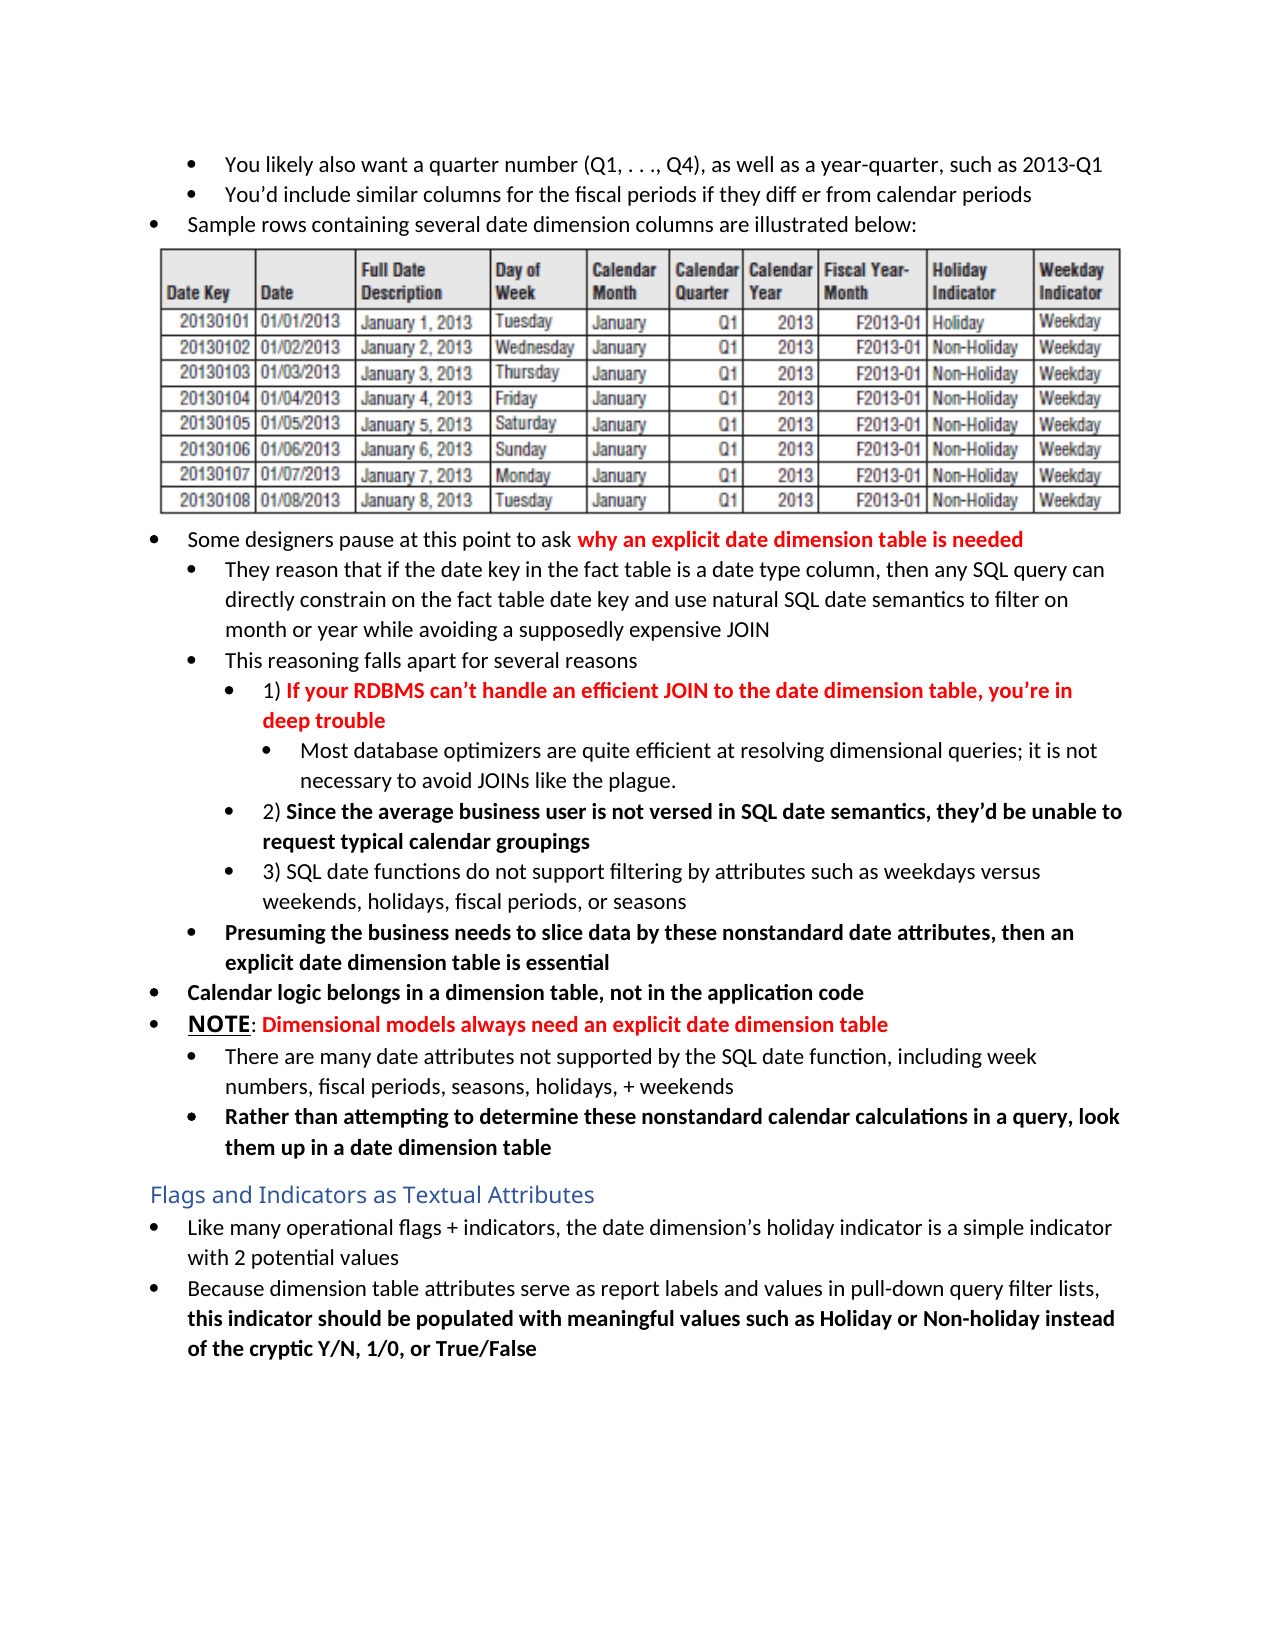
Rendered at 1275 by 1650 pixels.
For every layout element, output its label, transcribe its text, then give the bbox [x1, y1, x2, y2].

subtitle Flags and Indicators as Textual Attributes [150, 1179, 1125, 1211]
list Some designers pause at this point to ask why an explicit date dimension table is needed [150, 525, 1125, 553]
list Most database optimizers are quite efficient at resolving dimensional queries; it is not necessary to avoid JOINs like the plague. [262, 736, 1125, 794]
list Rather than attempting to determine these nonstandard calendar calculations in a query, look them up in a date dimension table [187, 1102, 1125, 1161]
list Presuming the business needs to slice data by these nonstandard date attributes, then an explicit date dimension table is essential [187, 918, 1125, 976]
list Like many operational flags + indicators, the date dimension’s holiday indicator is a simple indicator with 2 potential values [150, 1213, 1125, 1271]
list There are many date attributes not supported by the SQL date function, including week numbers, fiscal periods, seasons, holidays, + weekends [187, 1042, 1125, 1100]
list This reasoning falls apart for several reasons [187, 646, 1125, 674]
picture [150, 240, 1128, 523]
list NOTE: Dimensional models always need an explicit date dimension table [150, 1008, 1125, 1039]
list Sample rows containing several date dimension columns are illustrated below: [150, 210, 1125, 238]
list 1) If your RDBMS can’t handle an efficient JOIN to the date dimension table, you’re in deep trouble [225, 676, 1125, 734]
list Calendar logic belongs in a dimension table, not in the application code [150, 978, 1125, 1006]
list 3) SQL date functions do not support filtering by attributes such as weekdays versus weekends, holidays, fiscal periods, or seasons [225, 857, 1125, 915]
list You likely also want a quarter number (Q1, . . ., Q4), as well as a year-quarter, such as 2013-Q1 [187, 150, 1125, 178]
list They reason that if the date key in the fact table is a date type column, then any SQL query can directly constrain on the fact table date key and use natural SQL date semantics to filter on month or year while avoiding a supposedly expensive JOIN [187, 555, 1125, 643]
list You’d include similar columns for the fiscal periods if they diff er from calendar periods [187, 180, 1125, 208]
list Because dimension table attributes serve as report labels and values in pull-down query filter lists, this indicator should be populated with meaningful values such as Holiday or Non-holiday instead of the cryptic Y/N, 1/0, or True/False [150, 1274, 1125, 1362]
list 2) Since the average business user is not versed in SQL date semantics, they’d be unable to request typical calendar groupings [225, 797, 1125, 855]
